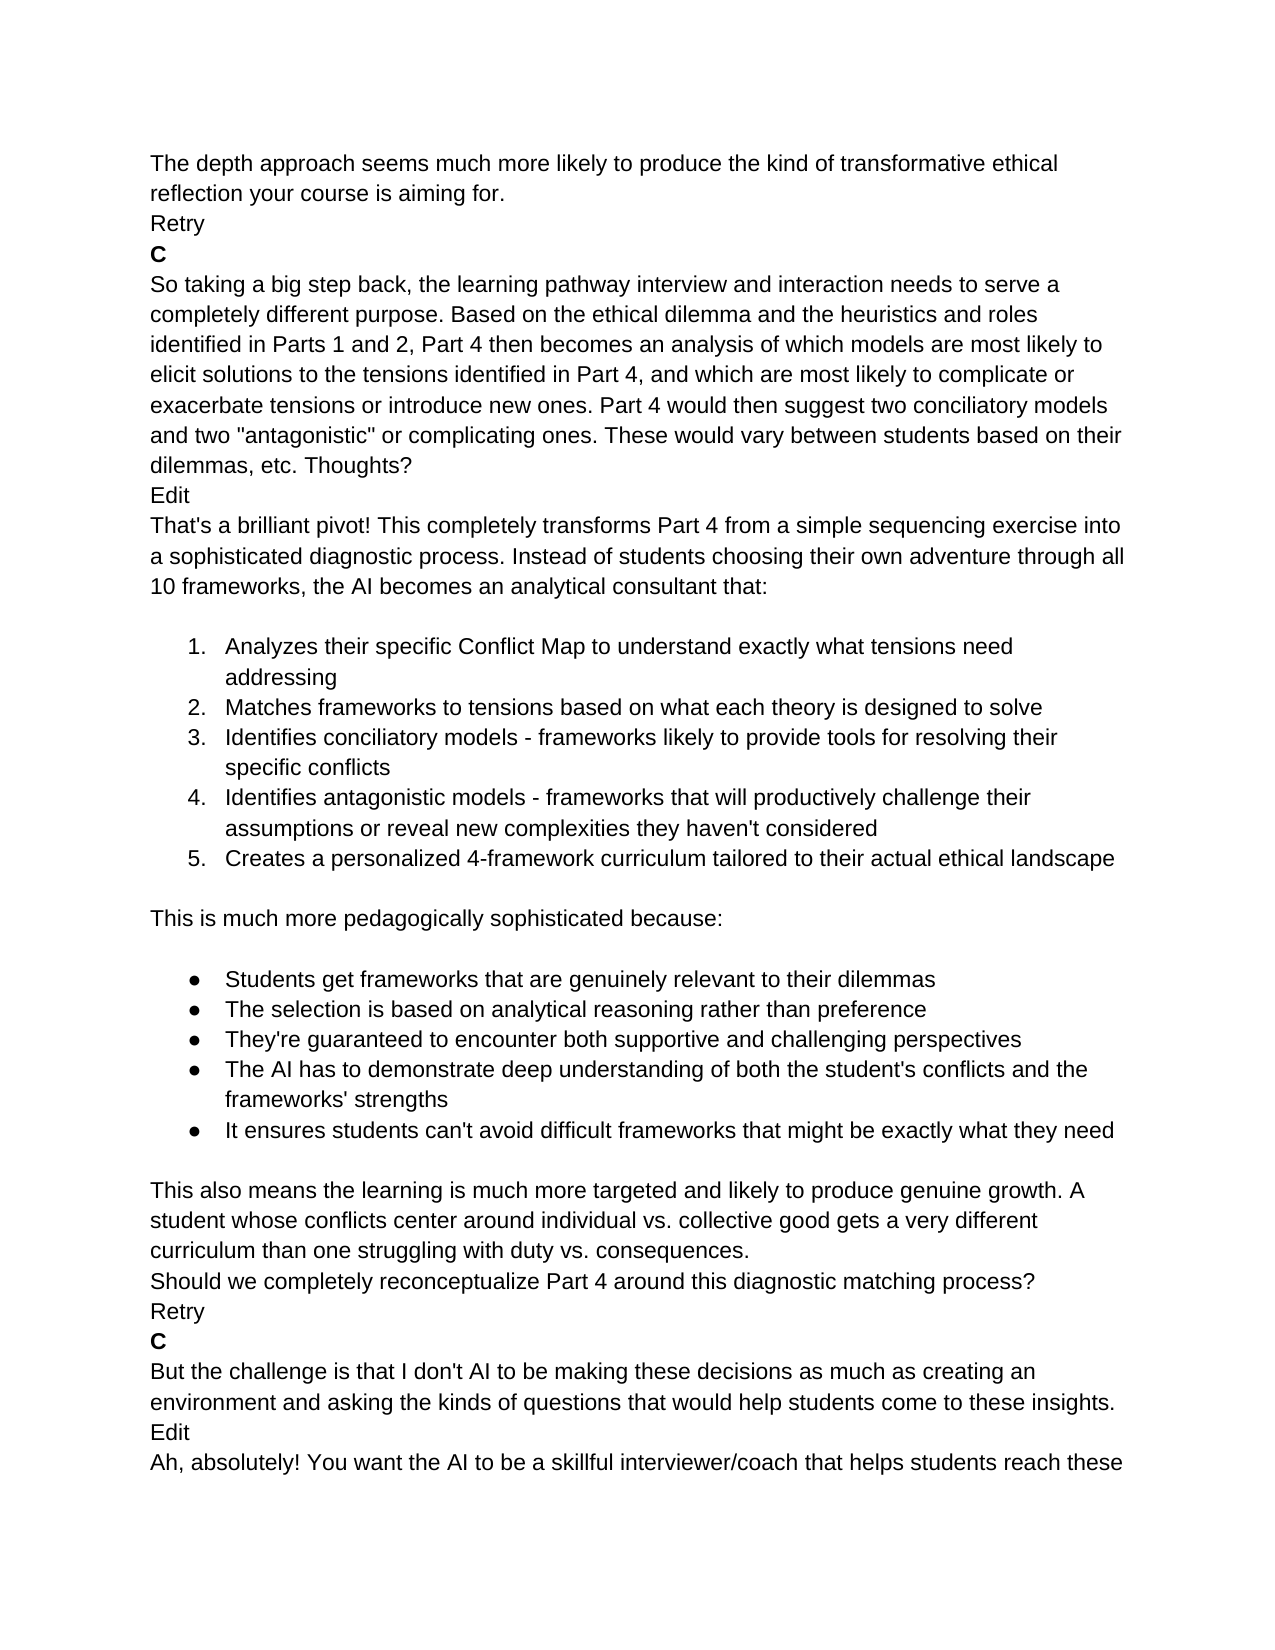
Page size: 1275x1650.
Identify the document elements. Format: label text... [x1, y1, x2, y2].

list Creates a personalized 4-framework curriculum tailored to their actual ethical landscape [187, 845, 1125, 871]
text This is much more pedagogically sophisticated because: [150, 905, 1125, 932]
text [150, 150, 1125, 599]
list The selection is based on analytical reasoning rather than preference [187, 996, 1125, 1022]
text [150, 1177, 1125, 1475]
list The AI has to demonstrate deep understanding of both the student's conflicts and the frameworks' strengths [187, 1056, 1125, 1113]
list Students get frameworks that are genuinely relevant to their dilemmas [187, 966, 1125, 992]
list They're guaranteed to encounter both supportive and challenging perspectives [187, 1026, 1125, 1052]
list Matches frameworks to tensions based on what each theory is designed to solve [187, 694, 1125, 720]
list Identifies conciliatory models - frameworks likely to provide tools for resolving their specific conflicts [187, 724, 1125, 781]
list It ensures students can't avoid difficult frameworks that might be exactly what they need [187, 1117, 1125, 1143]
list Identifies antagonistic models - frameworks that will productively challenge their assumptions or reveal new complexities they haven't considered [187, 784, 1125, 841]
list Analyzes their specific Conflict Map to understand exactly what tensions need addressing [187, 633, 1125, 690]
